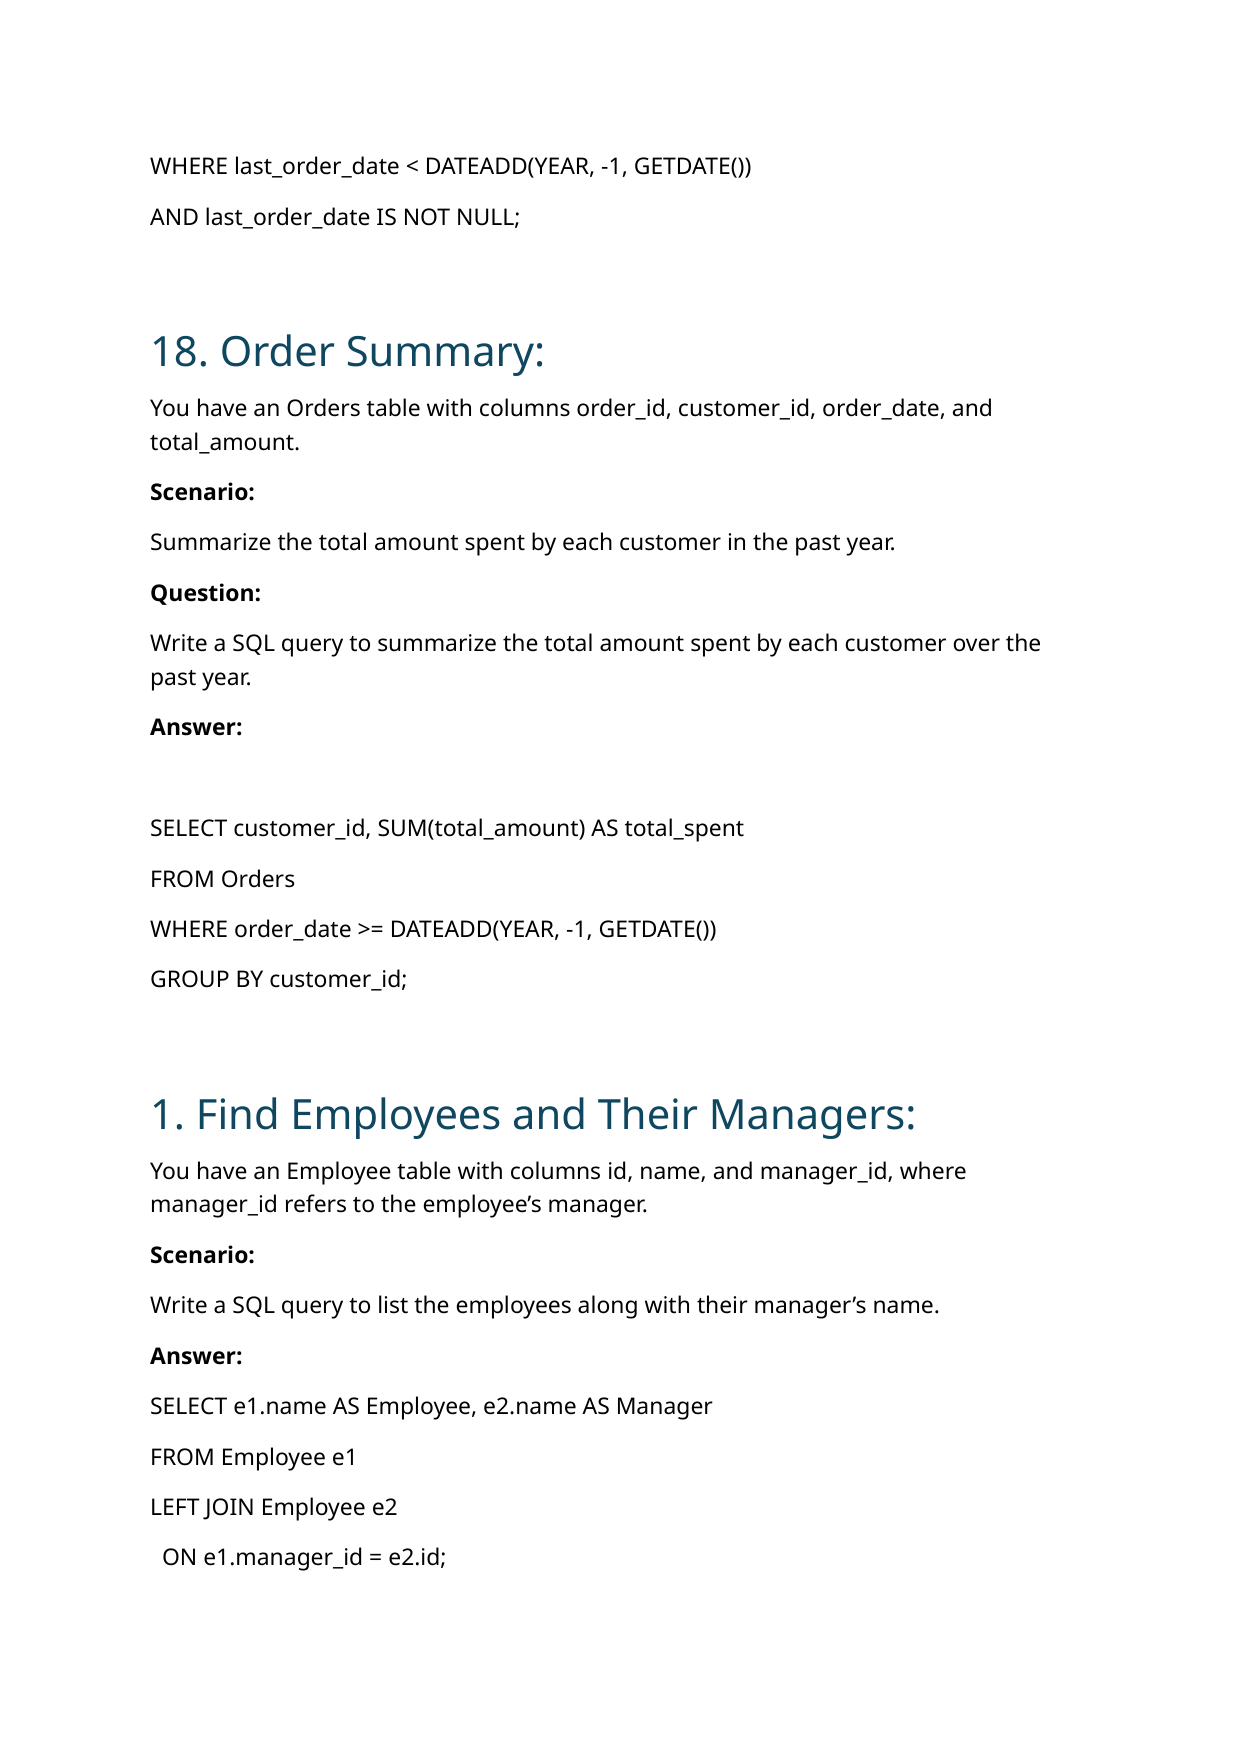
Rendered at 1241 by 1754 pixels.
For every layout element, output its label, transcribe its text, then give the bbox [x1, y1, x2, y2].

text ON e1.manager_id = e2.id; [150, 1541, 1090, 1572]
text Scenario: [150, 476, 1090, 507]
text Answer: [150, 1339, 1090, 1371]
text Summarize the total amount spent by each customer in the past year. [150, 526, 1090, 557]
text SELECT e1.name AS Employee, e2.name AS Manager [150, 1390, 1090, 1421]
text GROUP BY customer_id; [150, 963, 1090, 994]
text Write a SQL query to list the employees along with their manager’s name. [150, 1289, 1090, 1320]
text Answer: [150, 711, 1090, 742]
subtitle 1. Find Employees and Their Managers: [150, 1085, 1090, 1142]
text AND last_order_date IS NOT NULL; [150, 200, 1090, 232]
text LEFT JOIN Employee e2 [150, 1491, 1090, 1522]
text WHERE order_date >= DATEADD(YEAR, -1, GETDATE()) [150, 913, 1090, 944]
text FROM Orders [150, 862, 1090, 894]
text Question: [150, 577, 1090, 608]
subtitle 18. Order Summary: [150, 322, 1090, 379]
text You have an Orders table with columns order_id, customer_id, order_date, and total_amount. [150, 392, 1090, 457]
text Scenario: [150, 1239, 1090, 1270]
text You have an Employee table with columns id, name, and manager_id, where manager_id refers to the employee’s manager. [150, 1154, 1090, 1219]
text FROM Employee e1 [150, 1440, 1090, 1472]
text Write a SQL query to summarize the total amount spent by each customer over the past year. [150, 627, 1090, 692]
text WHERE last_order_date < DATEADD(YEAR, -1, GETDATE()) [150, 150, 1090, 181]
text SELECT customer_id, SUM(total_amount) AS total_spent [150, 812, 1090, 843]
